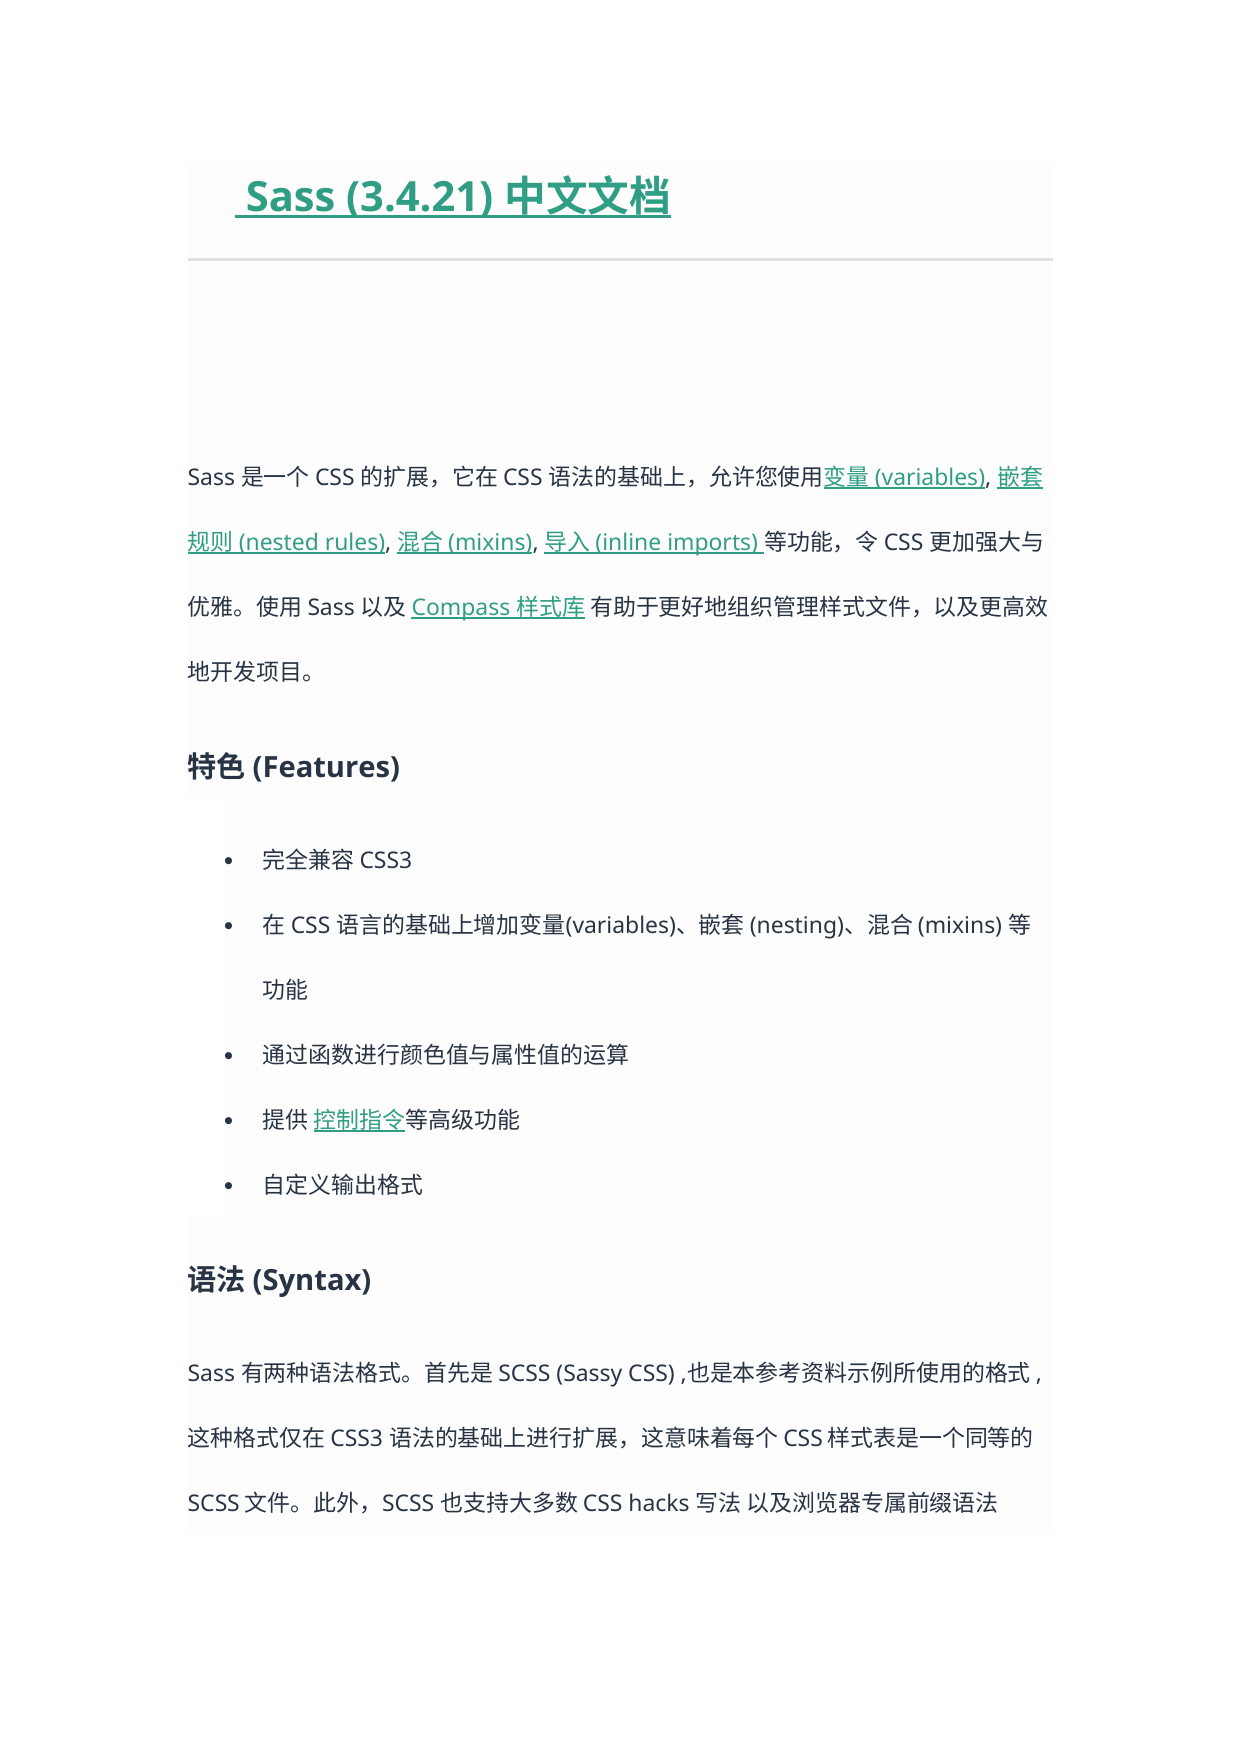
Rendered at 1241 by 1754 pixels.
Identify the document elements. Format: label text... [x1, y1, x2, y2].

text Sass 是一个 CSS 的扩展，它在 CSS 语法的基础上，允许您使用变量 (variables), 嵌套规则 (nested rules), 混合 (mixins), 导入 (inline imports) 等功能，令 CSS 更加强大与优雅。使用 Sass 以及 Compass 样式库 有助于更好地组织管理样式文件，以及更高效地开发项目。 [187, 443, 1053, 703]
list 通过函数进行颜色值与属性值的运算 [225, 1021, 1053, 1086]
text 特色 (Features) [187, 732, 1053, 797]
text 语法 (Syntax) [187, 1245, 1053, 1310]
subtitle Sass (3.4.21) 中文文档 [187, 162, 1053, 261]
list 在 CSS 语言的基础上增加变量(variables)、嵌套 (nesting)、混合 (mixins) 等功能 [225, 891, 1053, 1021]
list 提供 控制指令等高级功能 [225, 1086, 1053, 1151]
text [187, 1339, 1053, 1534]
list 完全兼容 CSS3 [225, 826, 1053, 891]
list 自定义输出格式 [225, 1151, 1053, 1216]
